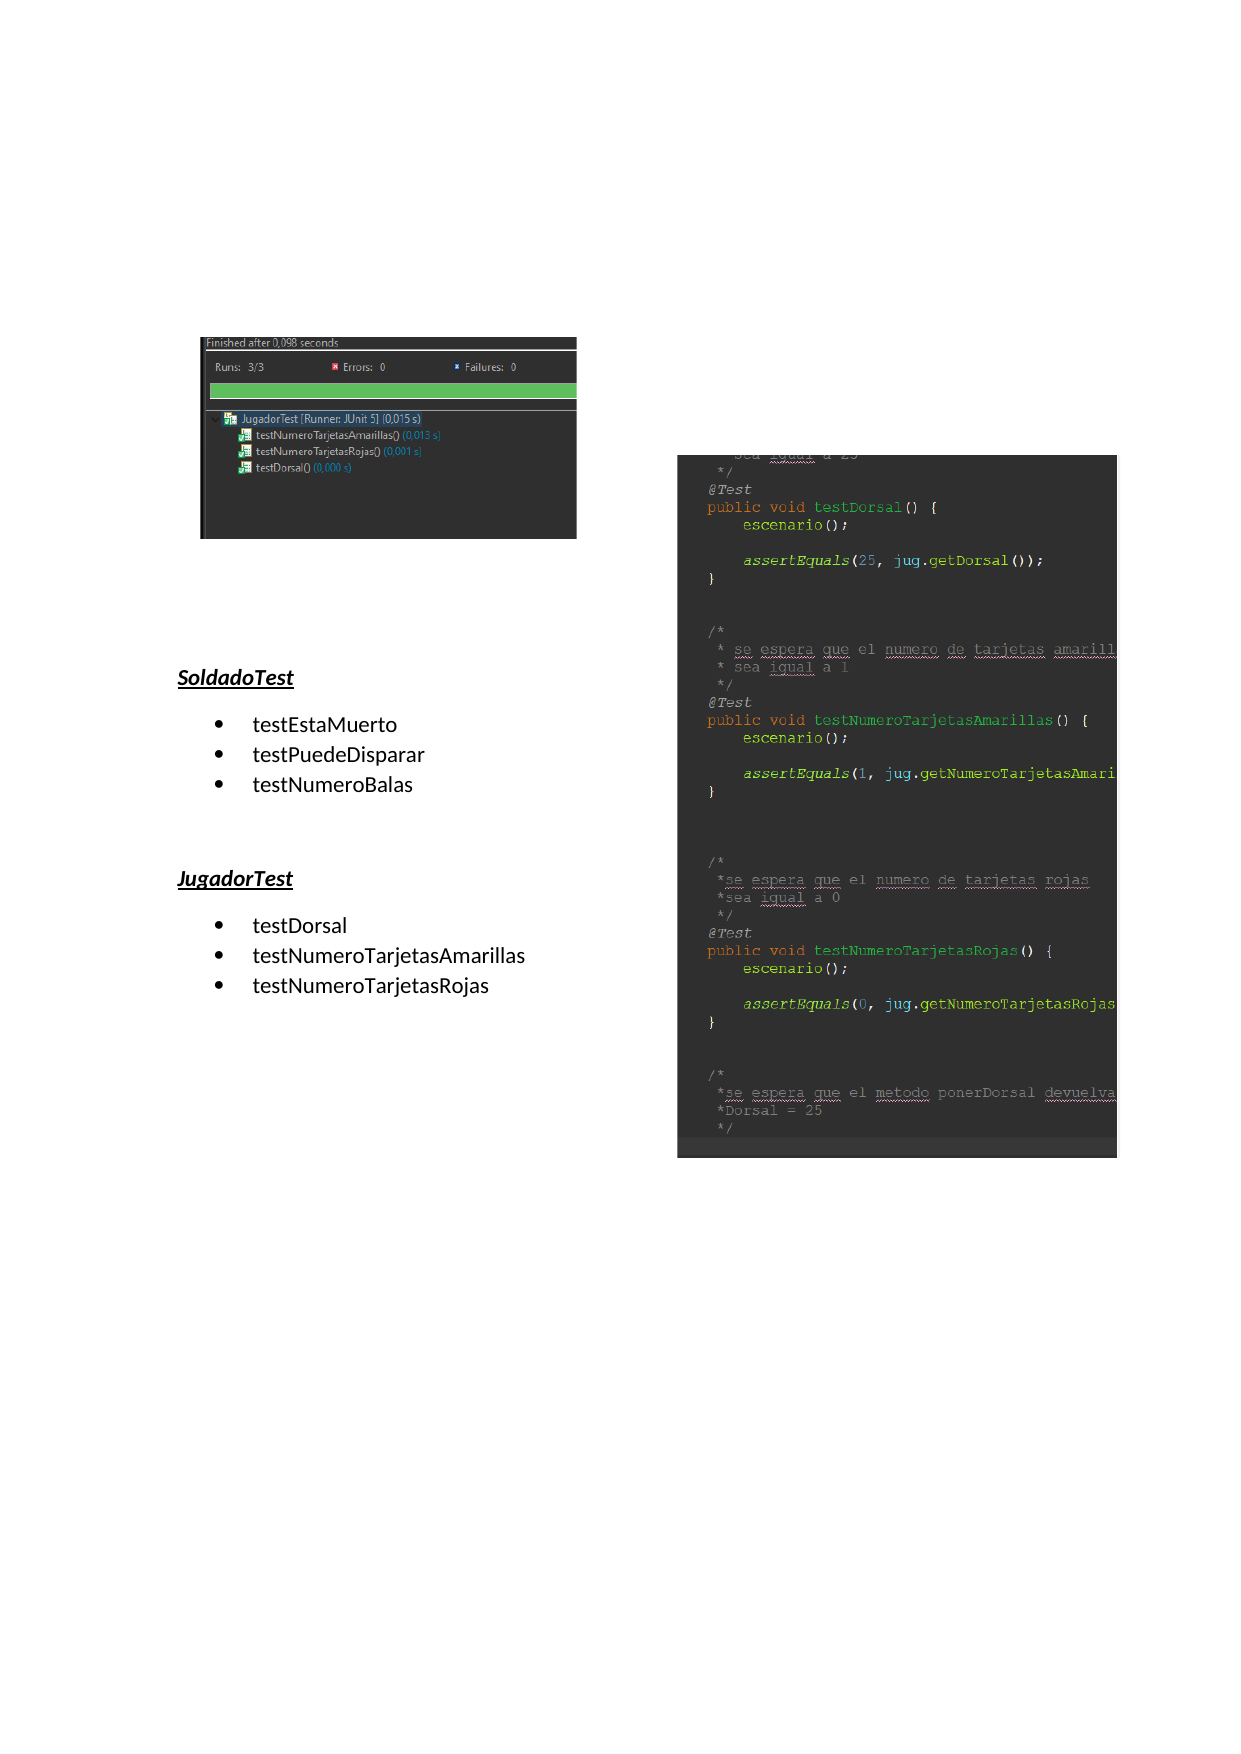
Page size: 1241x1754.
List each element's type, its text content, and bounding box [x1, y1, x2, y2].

list testPuedeDisparar [215, 740, 677, 768]
list testNumeroBalas [215, 771, 677, 798]
list testNumeroTarjetasRojas [215, 972, 677, 999]
list testNumeroTarjetasAmarillas [215, 941, 677, 969]
picture [677, 455, 1121, 1158]
list testDorsal [215, 911, 677, 939]
list testEstaMuerto [215, 710, 677, 738]
text SoldadoTest [177, 663, 677, 691]
picture [200, 337, 577, 539]
text JugadorTest [177, 864, 677, 892]
